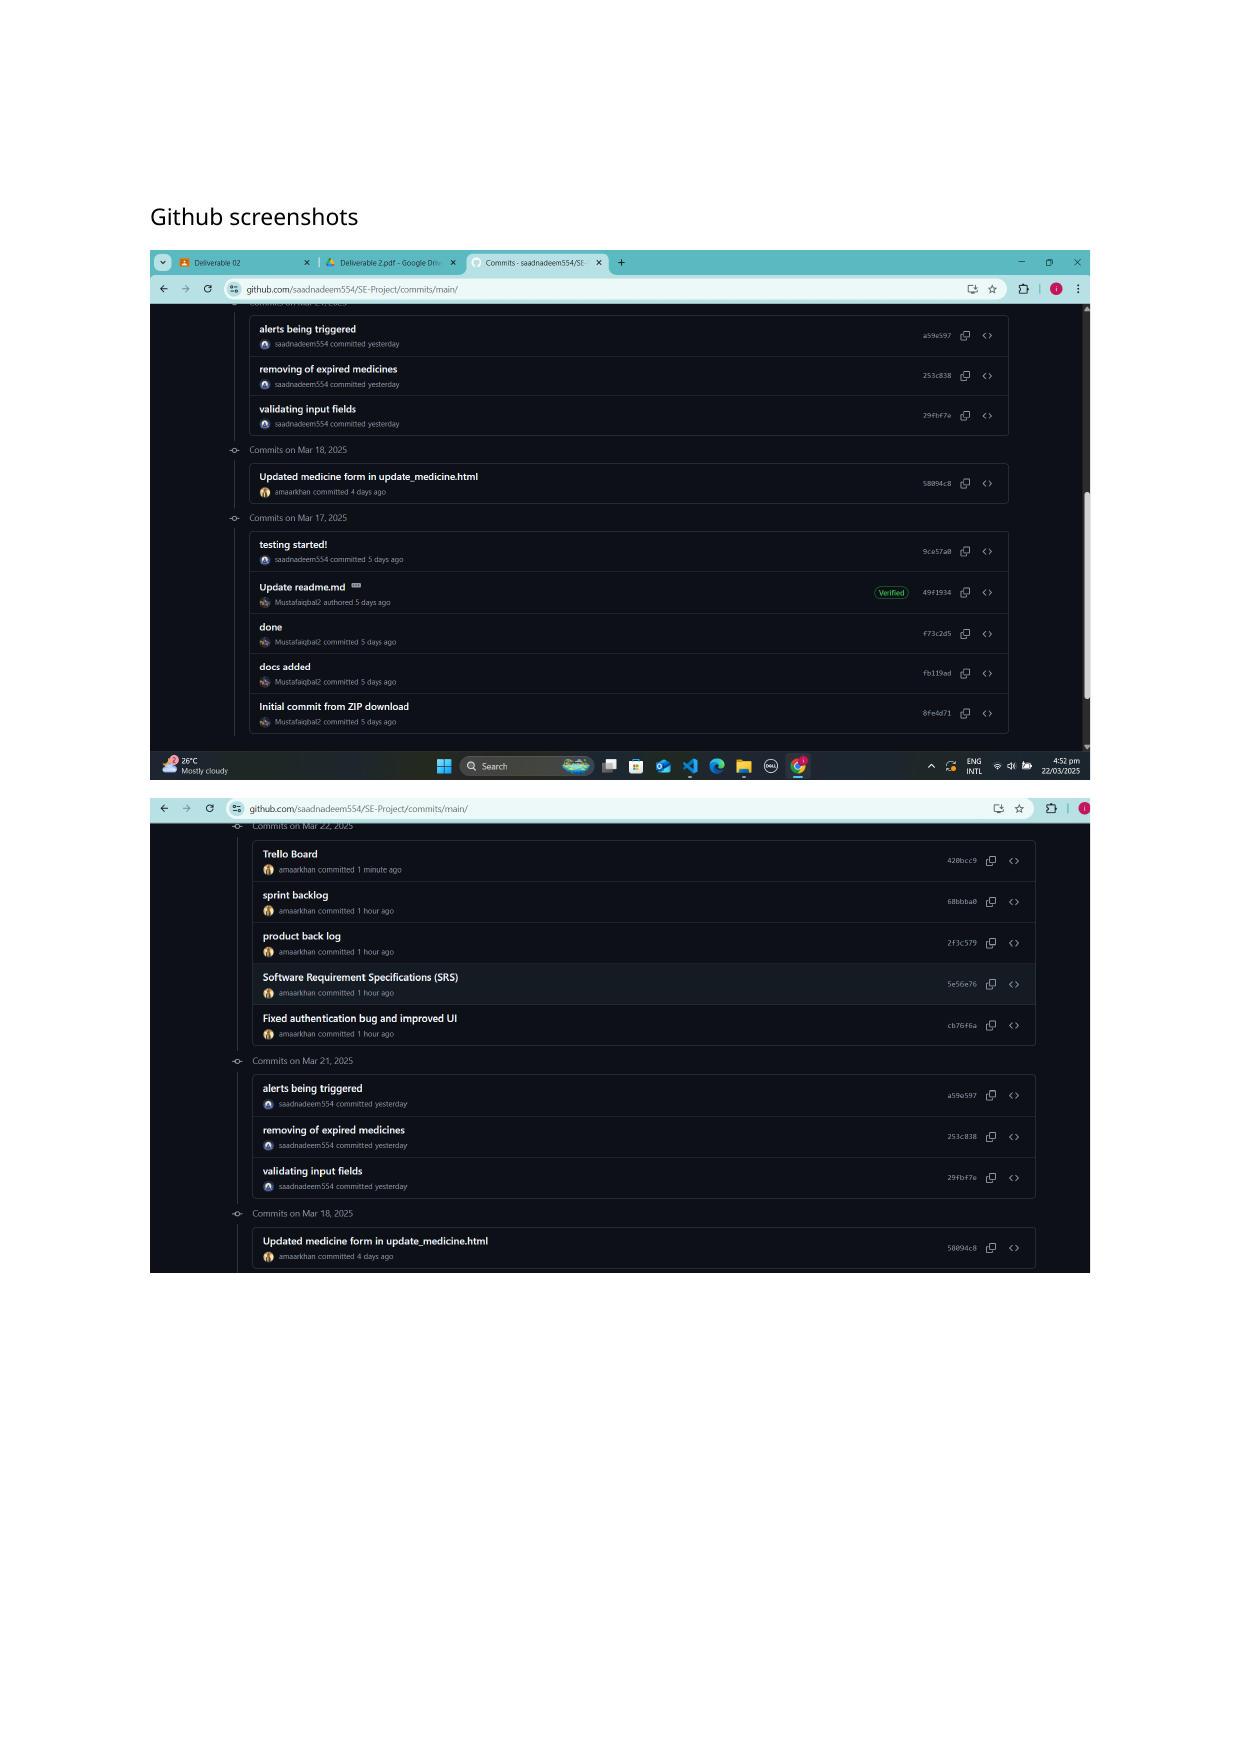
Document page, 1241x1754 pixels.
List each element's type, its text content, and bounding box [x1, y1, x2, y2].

text Github screenshots [150, 200, 1090, 232]
picture [150, 798, 1091, 1273]
picture [150, 250, 1091, 780]
